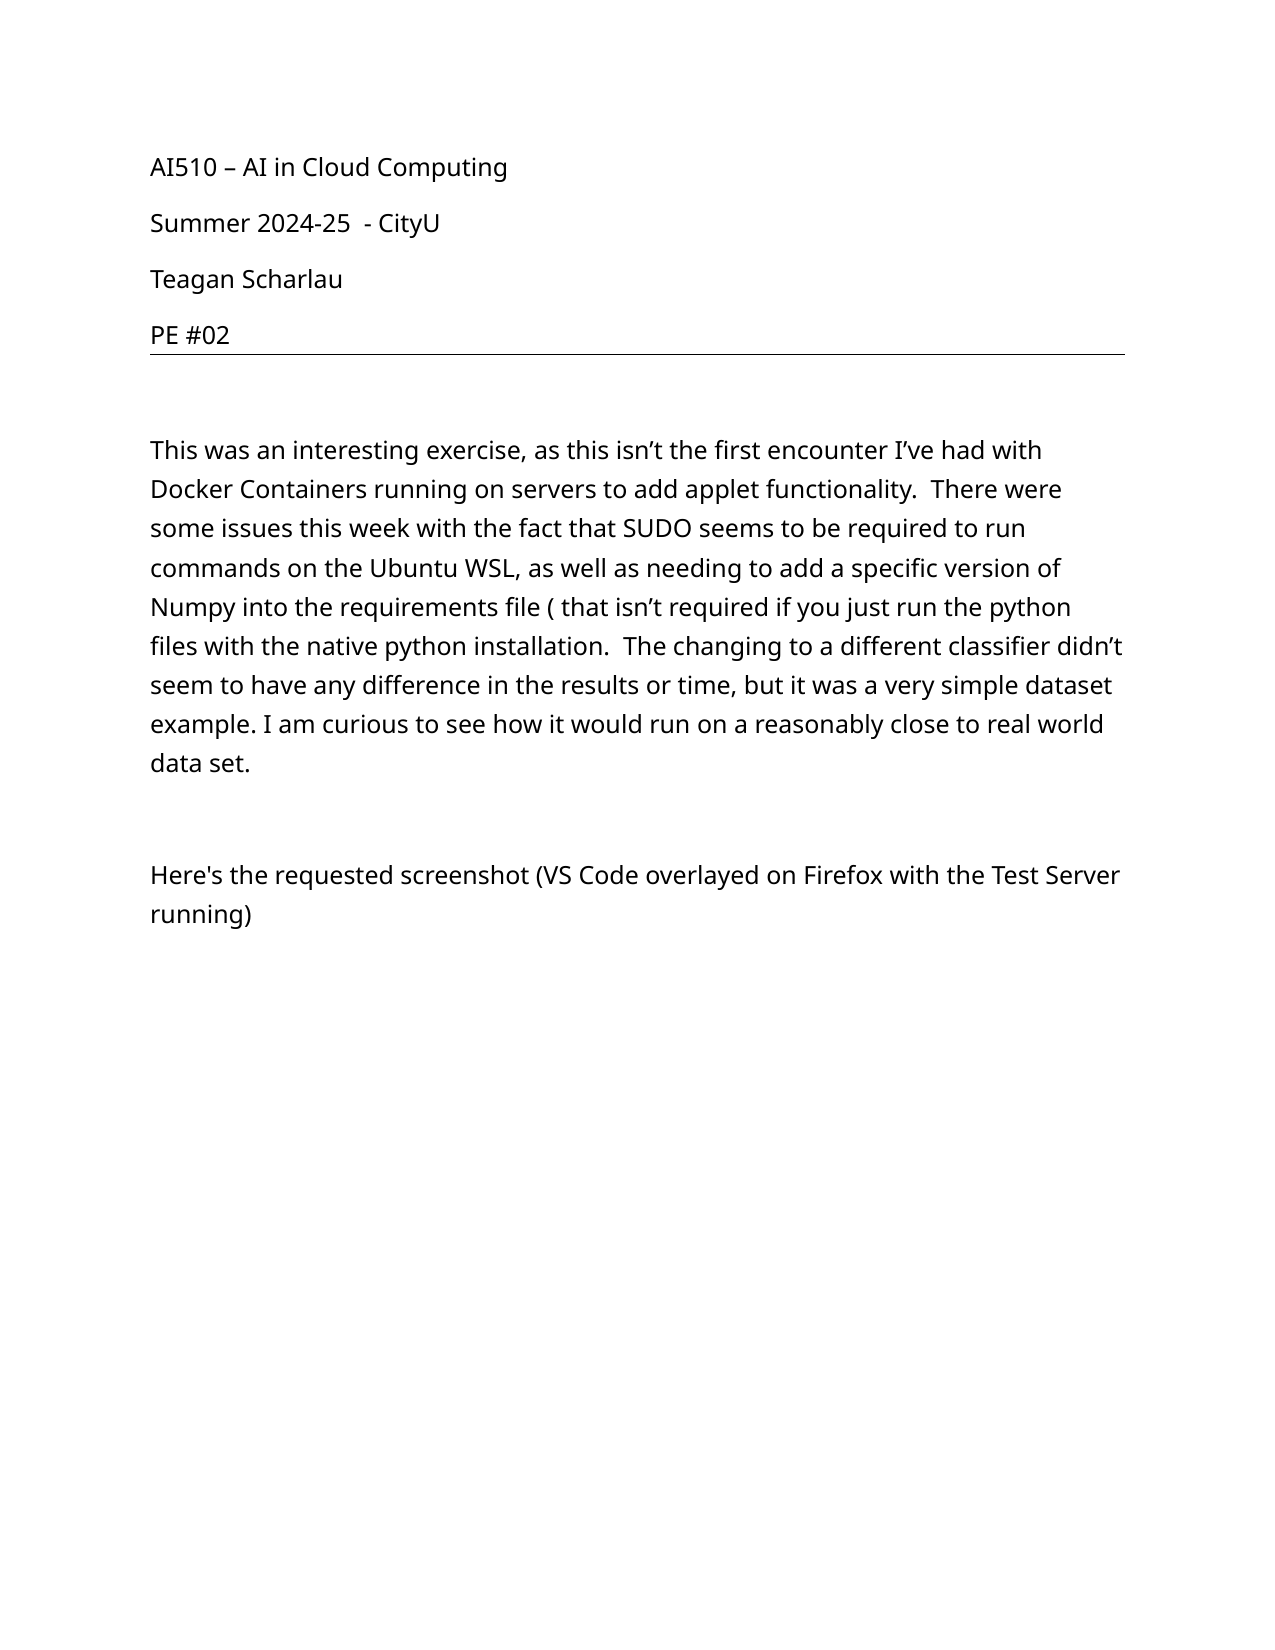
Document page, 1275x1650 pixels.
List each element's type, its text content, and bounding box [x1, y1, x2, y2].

text Teagan Scharlau [150, 262, 1125, 296]
text PE #02 [150, 317, 1125, 354]
text AI510 – AI in Cloud Computing [150, 150, 1125, 184]
text Here's the requested screenshot (VS Code overlayed on Firefox with the Test Server running) [150, 858, 1125, 931]
text Summer 2024-25 - CityU [150, 206, 1125, 240]
text This was an interesting exercise, as this isn’t the first encounter I’ve had with Docker Containers running on servers to add applet functionality. There were some issues this week with the fact that SUDO seems to be required to run commands on the Ubuntu WSL, as well as needing to add a specific version of Numpy into the requirements file ( that isn’t required if you just run the python files with the native python installation. The changing to a different classifier didn’t seem to have any difference in the results or time, but it was a very simple dataset example. I am curious to see how it would run on a reasonably close to real world data set. [150, 433, 1125, 780]
